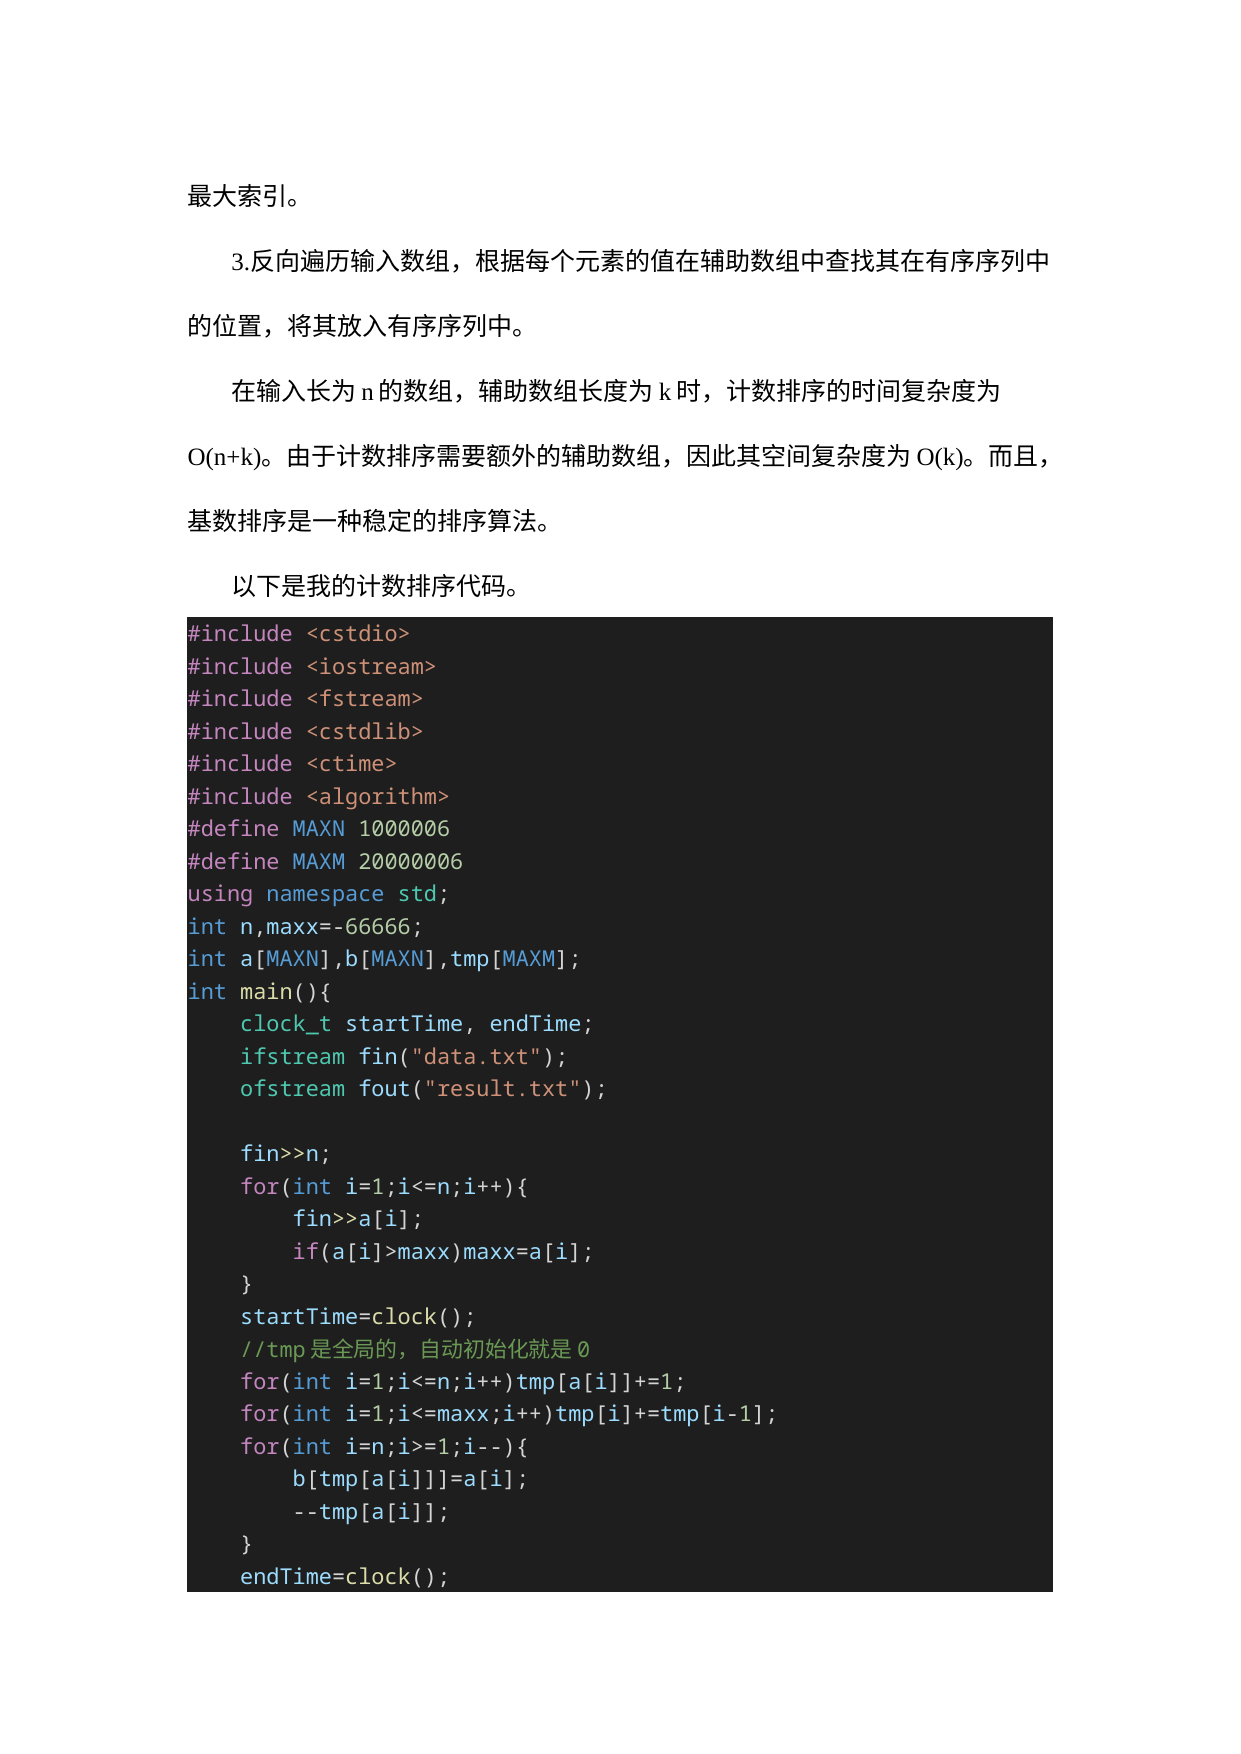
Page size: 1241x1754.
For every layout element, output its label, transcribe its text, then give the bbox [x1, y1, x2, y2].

text 以下是我的计数排序代码。 [187, 552, 1053, 617]
text } [187, 1267, 1053, 1299]
text for(int i=n;i>=1;i--){ [187, 1429, 1053, 1462]
text startTime=clock(); [187, 1299, 1053, 1332]
text int main(){ [187, 974, 1053, 1007]
text using namespace std; [187, 877, 1053, 909]
text int n,maxx=-66666; [187, 909, 1053, 942]
text --tmp[a[i]]; [187, 1494, 1053, 1527]
text endTime=clock(); [187, 1559, 1053, 1592]
text #define MAXN 1000006 [187, 812, 1053, 844]
text 3.反向遍历输入数组，根据每个元素的值在辅助数组中查找其在有序序列中的位置，将其放入有序序列中。 [187, 227, 1053, 357]
text #include <ctime> [187, 747, 1053, 779]
text int a[MAXN],b[MAXN],tmp[MAXM]; [187, 942, 1053, 974]
text fin>>a[i]; [187, 1202, 1053, 1234]
text #include <cstdio> [187, 617, 1053, 649]
text 在输入长为n的数组，辅助数组长度为k时，计数排序的时间复杂度为O(n+k)。由于计数排序需要额外的辅助数组，因此其空间复杂度为O(k)。而且，基数排序是一种稳定的排序算法。 [187, 357, 1053, 552]
text for(int i=1;i<=n;i++){ [187, 1169, 1053, 1202]
text b[tmp[a[i]]]=a[i]; [187, 1462, 1053, 1494]
text ofstream fout("result.txt"); [187, 1072, 1053, 1104]
text fin>>n; [187, 1137, 1053, 1169]
text //tmp是全局的，自动初始化就是0 [187, 1332, 1053, 1364]
text for(int i=1;i<=maxx;i++)tmp[i]+=tmp[i-1]; [187, 1397, 1053, 1429]
text #include <fstream> [187, 682, 1053, 714]
text #define MAXM 20000006 [187, 844, 1053, 877]
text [187, 162, 1053, 227]
text clock_t startTime, endTime; [187, 1007, 1053, 1039]
text for(int i=1;i<=n;i++)tmp[a[i]]+=1; [187, 1364, 1053, 1397]
text if(a[i]>maxx)maxx=a[i]; [187, 1234, 1053, 1267]
text #include <iostream> [187, 649, 1053, 682]
text } [187, 1527, 1053, 1559]
text ifstream fin("data.txt"); [187, 1039, 1053, 1072]
text #include <algorithm> [187, 779, 1053, 812]
text #include <cstdlib> [187, 714, 1053, 747]
